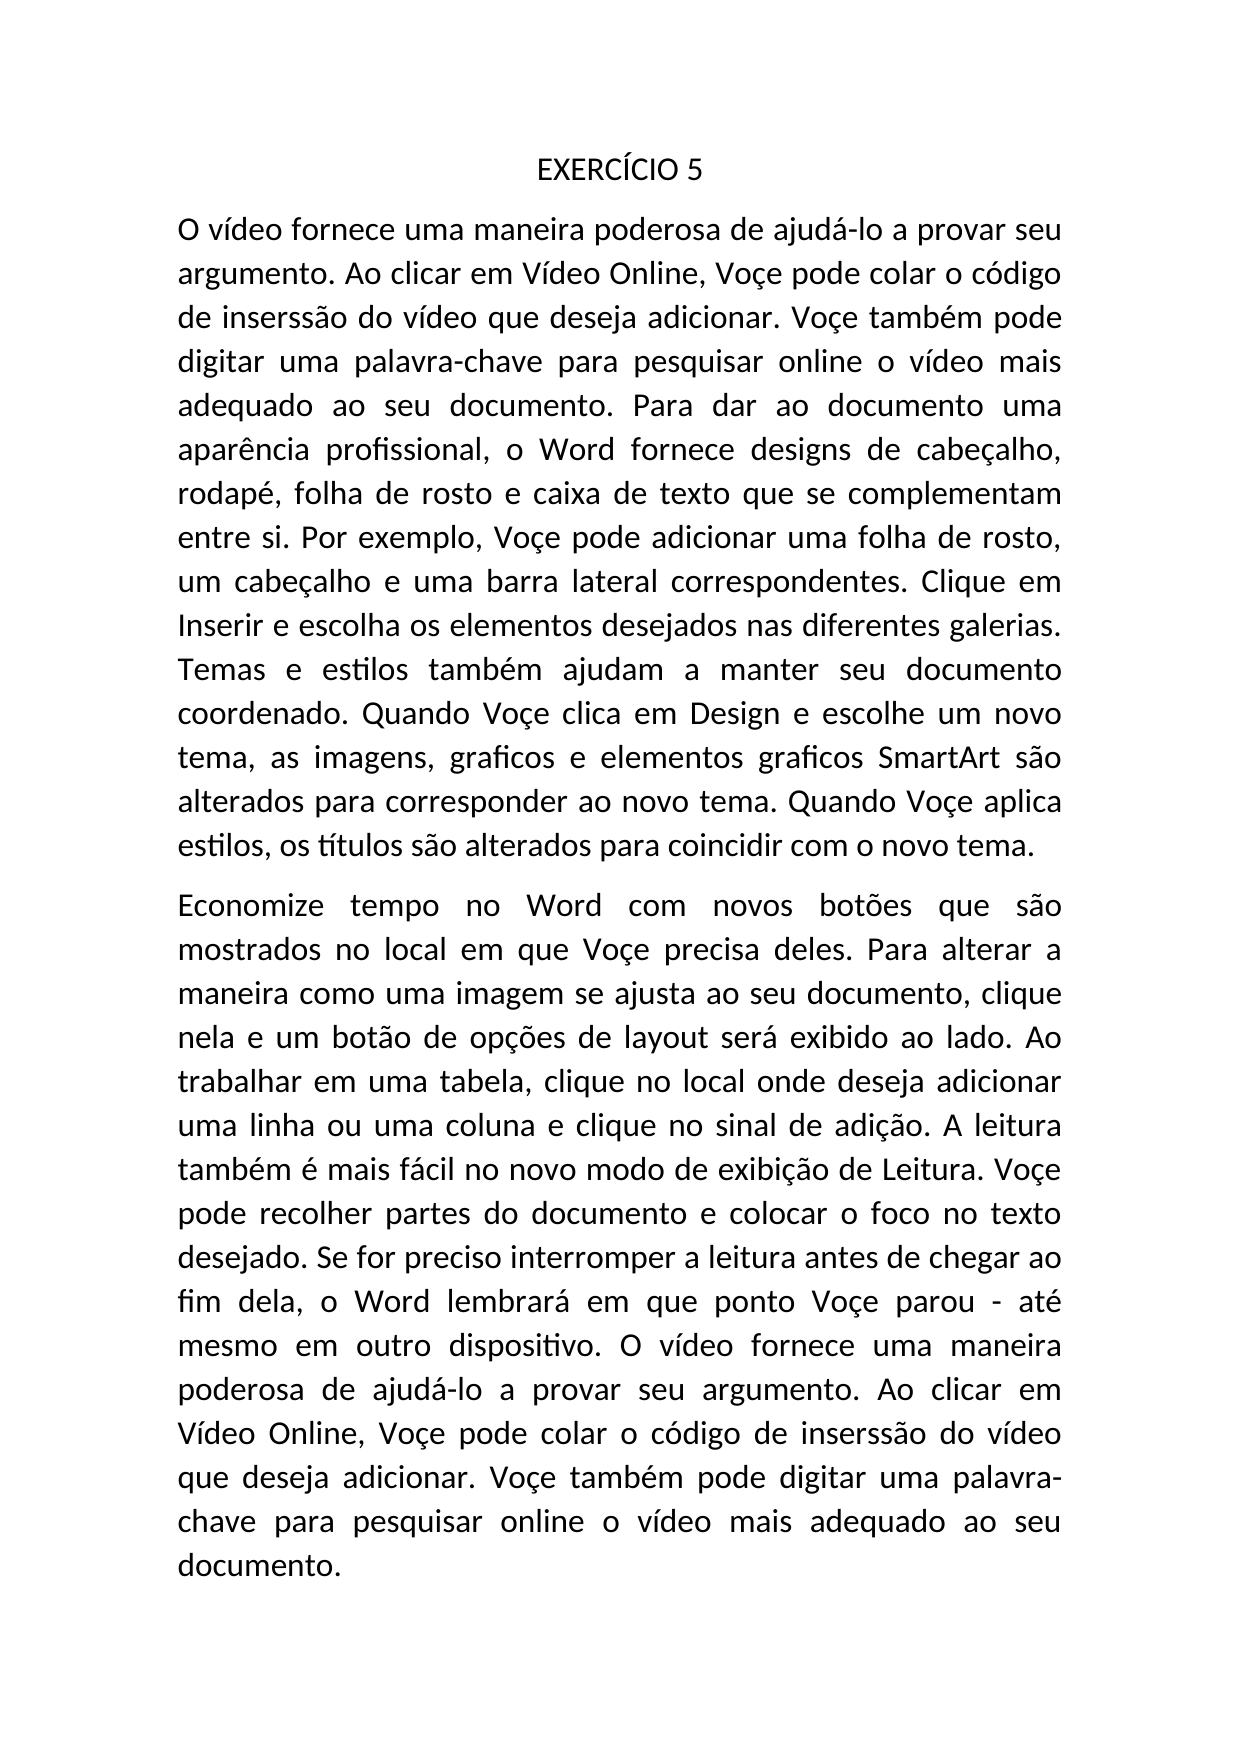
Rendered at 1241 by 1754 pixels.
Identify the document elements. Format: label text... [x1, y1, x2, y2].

text EXERCÍCIO 5 [177, 148, 1063, 188]
text Economize tempo no Word com novos botões que são mostrados no local em que Voçe precisa deles. Para alterar a maneira como uma imagem se ajusta ao seu documento, clique nela e um botão de opções de layout será exibido ao lado. Ao trabalhar em uma tabela, clique no local onde deseja adicionar uma linha ou uma coluna e clique no sinal de adição. A leitura também é mais fácil no novo modo de exibição de Leitura. Voçe pode recolher partes do documento e colocar o foco no texto desejado. Se for preciso interromper a leitura antes de chegar ao fim dela, o Word lembrará em que ponto Voçe parou - até mesmo em outro dispositivo. O vídeo fornece uma maneira poderosa de ajudá-lo a provar seu argumento. Ao clicar em Vídeo Online, Voçe pode colar o código de inserssão do vídeo que deseja adicionar. Voçe também pode digitar uma palavra-chave para pesquisar online o vídeo mais adequado ao seu documento. [177, 884, 1063, 1584]
text O vídeo fornece uma maneira poderosa de ajudá-lo a provar seu argumento. Ao clicar em Vídeo Online, Voçe pode colar o código de inserssão do vídeo que deseja adicionar. Voçe também pode digitar uma palavra-chave para pesquisar online o vídeo mais adequado ao seu documento. Para dar ao documento uma aparência profissional, o Word fornece designs de cabeçalho, rodapé, folha de rosto e caixa de texto que se complementam entre si. Por exemplo, Voçe pode adicionar uma folha de rosto, um cabeçalho e uma barra lateral correspondentes. Clique em Inserir e escolha os elementos desejados nas diferentes galerias. Temas e estilos também ajudam a manter seu documento coordenado. Quando Voçe clica em Design e escolhe um novo tema, as imagens, graficos e elementos graficos SmartArt são alterados para corresponder ao novo tema. Quando Voçe aplica estilos, os títulos são alterados para coincidir com o novo tema. [177, 208, 1063, 864]
